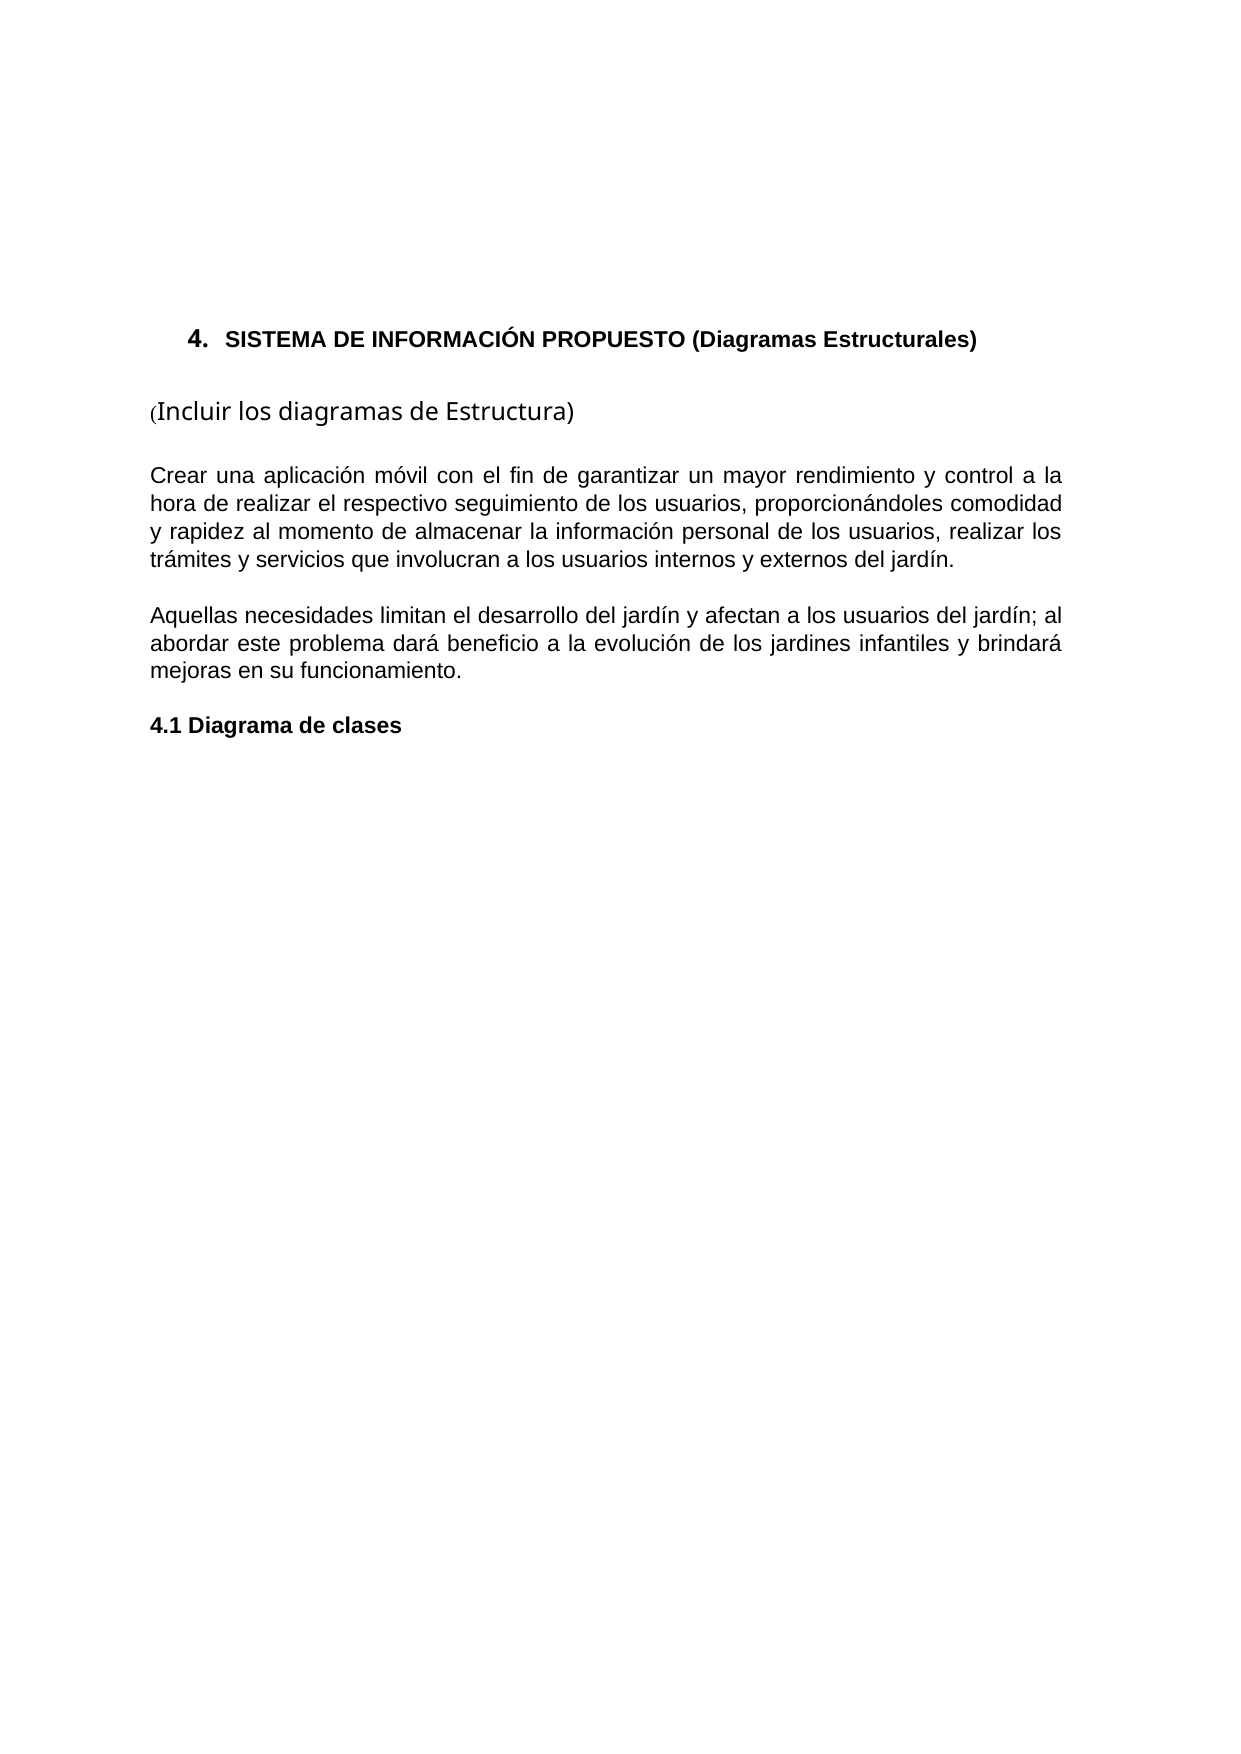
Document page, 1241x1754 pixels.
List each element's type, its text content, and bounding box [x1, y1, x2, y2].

text Aquellas necesidades limitan el desarrollo del jardín y afectan a los usuarios del jardín; al abordar este problema dará beneficio a la evolución de los jardines infantiles y brindará mejoras en su funcionamiento. [150, 602, 1063, 684]
text 4.1 Diagrama de clases [150, 712, 1090, 738]
list SISTEMA DE INFORMACIÓN PROPUESTO (Diagramas Estructurales) [187, 320, 1057, 354]
text (Incluir los diagramas de Estructura) [150, 394, 1090, 428]
text Crear una aplicación móvil con el fin de garantizar un mayor rendimiento y control a la hora de realizar el respectivo seguimiento de los usuarios, proporcionándoles comodidad y rapidez al momento de almacenar la información personal de los usuarios, realizar los trámites y servicios que involucran a los usuarios internos y externos del jardín. [150, 462, 1063, 572]
